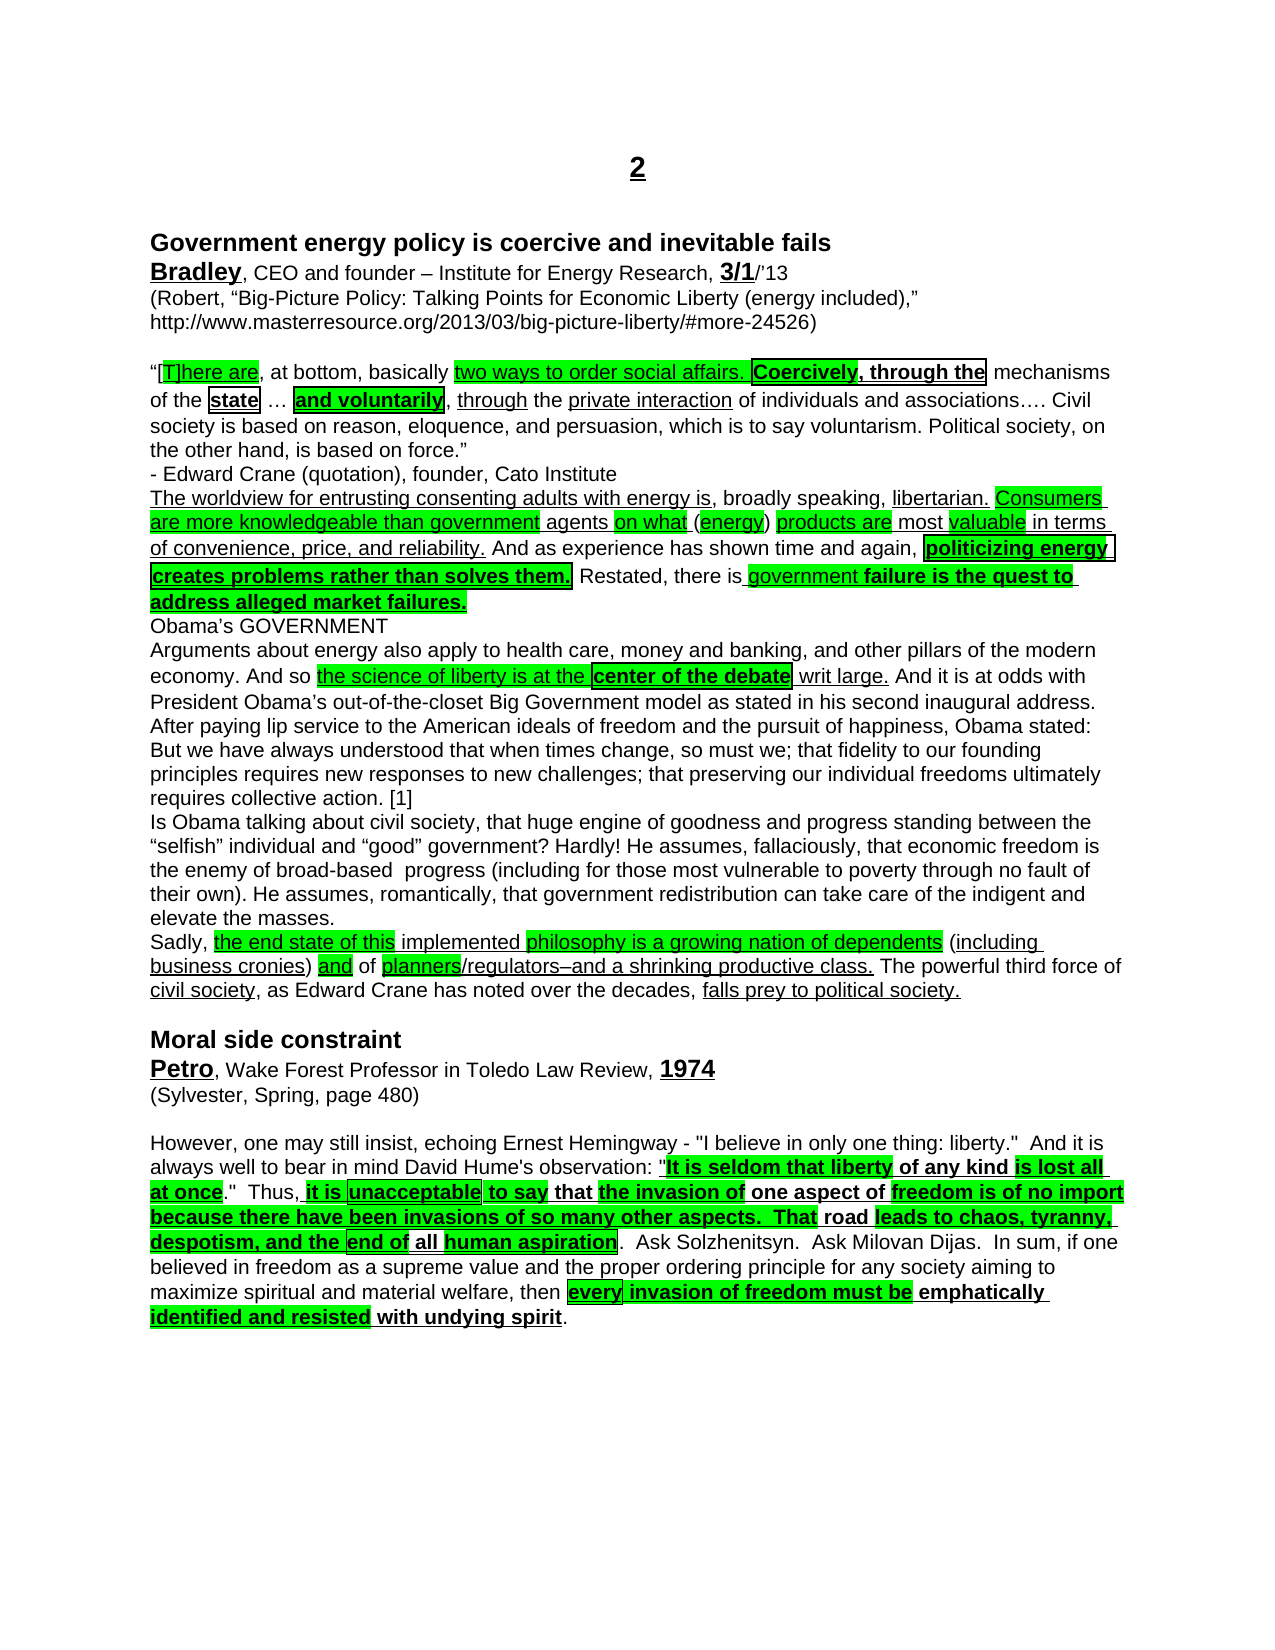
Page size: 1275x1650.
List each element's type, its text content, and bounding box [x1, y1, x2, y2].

text However, one may still insist, echoing Ernest Hemingway - "I believe in only one thing: liberty." And it is always well to bear in mind David Hume's observation: "It is seldom that liberty of any kind is lost all at once." Thus, it is unacceptable to say that the invasion of one aspect of freedom is of no import because there have been invasions of so many other aspects. That road leads to chaos, tyranny, despotism, and the end of all human aspiration. Ask Solzhenitsyn. Ask Milovan Dijas. In sum, if one believed in freedom as a supreme value and the proper ordering principle for any society aiming to maximize spiritual and material welfare, then every invasion of freedom must be emphatically identified and resisted with undying spirit. [150, 1131, 1125, 1329]
subtitle 2 [150, 150, 1125, 183]
text Petro, Wake Forest Professor in Toledo Law Review, 1974 [150, 1054, 1125, 1083]
text The worldview for entrusting consenting adults with energy is, broadly speaking, libertarian. Consumers are more knowledgeable than government agents on what (energy) products are most valuable in terms of convenience, price, and reliability. And as experience has shown time and again, politicizing energy creates problems rather than solves them. Restated, there is government failure is the quest to address alleged market failures. [150, 486, 1125, 614]
text Obama’s GOVERNMENT [150, 614, 1125, 638]
text Arguments about energy also apply to health care, money and banking, and other pillars of the modern economy. And so the science of liberty is at the center of the debate writ large. And it is at odds with President Obama’s out-of-the-closet Big Government model as stated in his second inaugural address. [150, 638, 1125, 714]
text (Sylvester, Spring, page 480) [150, 1083, 1125, 1107]
text Sadly, the end state of this implemented philosophy is a growing nation of dependents (including business cronies) and of planners/regulators–and a shrinking productive class. The powerful third force of civil society, as Edward Crane has noted over the decades, falls prey to political society. [150, 929, 1125, 1001]
text (Robert, “Big-Picture Policy: Talking Points for Economic Liberty (energy included),” http://www.masterresource.org/2013/03/big-picture-liberty/#more-24526) [150, 286, 1125, 334]
text Government energy policy is coercive and inevitable fails [150, 228, 1125, 257]
text Is Obama talking about civil society, that huge engine of goodness and progress standing between the “selfish” individual and “good” government? Hardly! He assumes, fallaciously, that economic freedom is the enemy of broad-based progress (including for those most vulnerable to poverty through no fault of their own). He assumes, romantically, that government redistribution can take care of the indigent and elevate the masses. [150, 810, 1125, 929]
text Bradley, CEO and founder – Institute for Energy Research, 3/1/’13 [150, 257, 1125, 286]
text After paying lip service to the American ideals of freedom and the pursuit of happiness, Obama stated: [150, 714, 1125, 738]
text “[T]here are, at bottom, basically two ways to order social affairs. Coercively, through the mechanisms of the state … and voluntarily, through the private interaction of individuals and associations…. Civil society is based on reason, eloquence, and persuasion, which is to say voluntarism. Political society, on the other hand, is based on force.” [150, 358, 1125, 462]
text But we have always understood that when times change, so must we; that fidelity to our founding principles requires new responses to new challenges; that preserving our individual freedoms ultimately requires collective action. [1] [150, 738, 1125, 810]
text - Edward Crane (quotation), founder, Cato Institute [150, 462, 1125, 486]
subtitle Moral side constraint [150, 1025, 1125, 1054]
